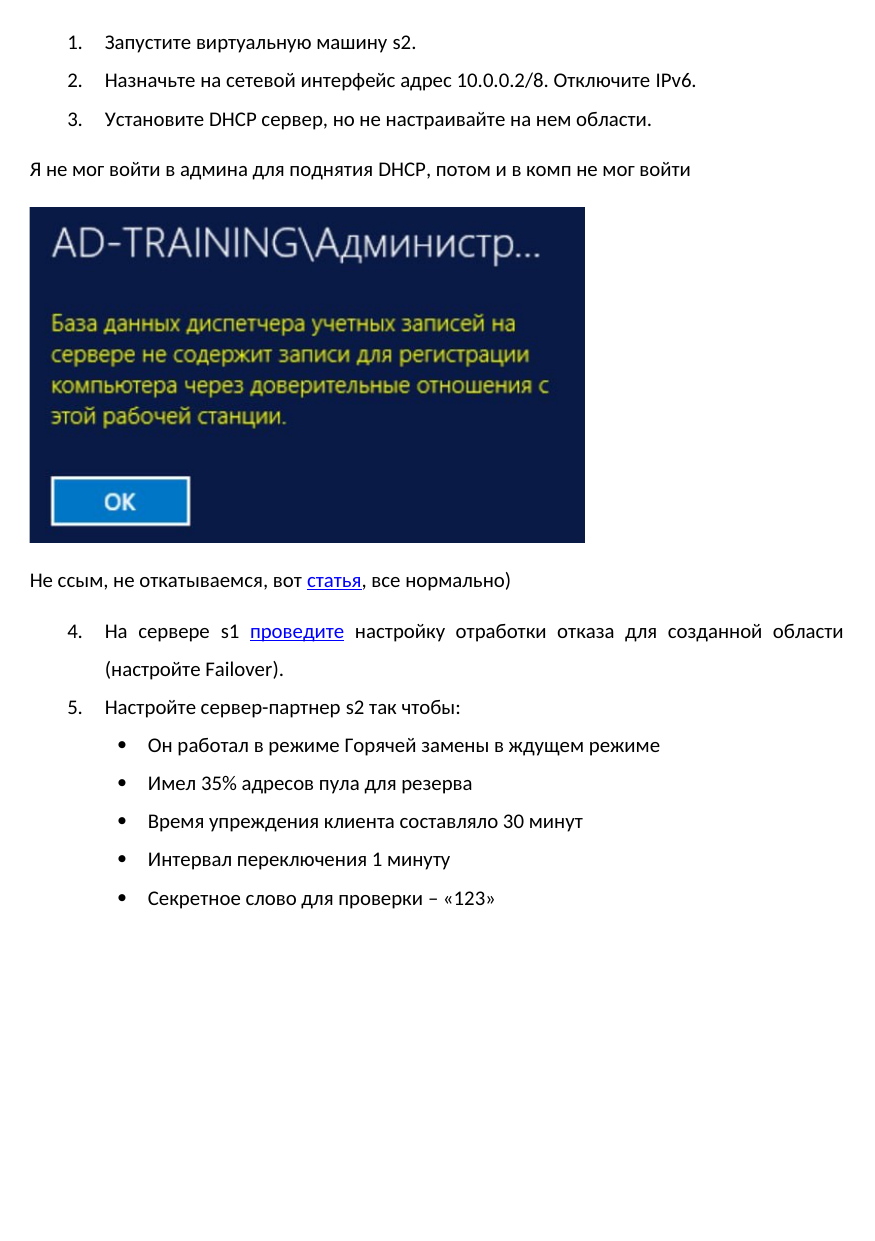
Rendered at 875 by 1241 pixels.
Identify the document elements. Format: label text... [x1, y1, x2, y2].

list Настройте сервер-партнер s2 так чтобы: [67, 694, 844, 719]
list Установите DHCP сервер, но не настраивайте на нем области. [67, 106, 844, 131]
list На сервере s1 проведите настройку отработки отказа для созданной области (настройте Failover). [67, 618, 844, 681]
list Секретное слово для проверки – «123» [118, 885, 844, 910]
list Интервал переключения 1 минуту [118, 847, 844, 872]
text Я не мог войти в админа для поднятия DHCP, потом и в комп не мог войти [29, 156, 844, 182]
picture [29, 207, 585, 543]
list Запустите виртуальную машину s2. [67, 29, 844, 55]
list Он работал в режиме Горячей замены в ждущем режиме [118, 732, 844, 758]
text Не ссым, не откатываемся, вот статья, все нормально) [29, 567, 844, 593]
list Назначьте на сетевой интерфейс адрес 10.0.0.2/8. Отключите IPv6. [67, 68, 844, 93]
list Время упреждения клиента составляло 30 минут [118, 808, 844, 834]
list Имел 35% адресов пула для резерва [118, 770, 844, 796]
